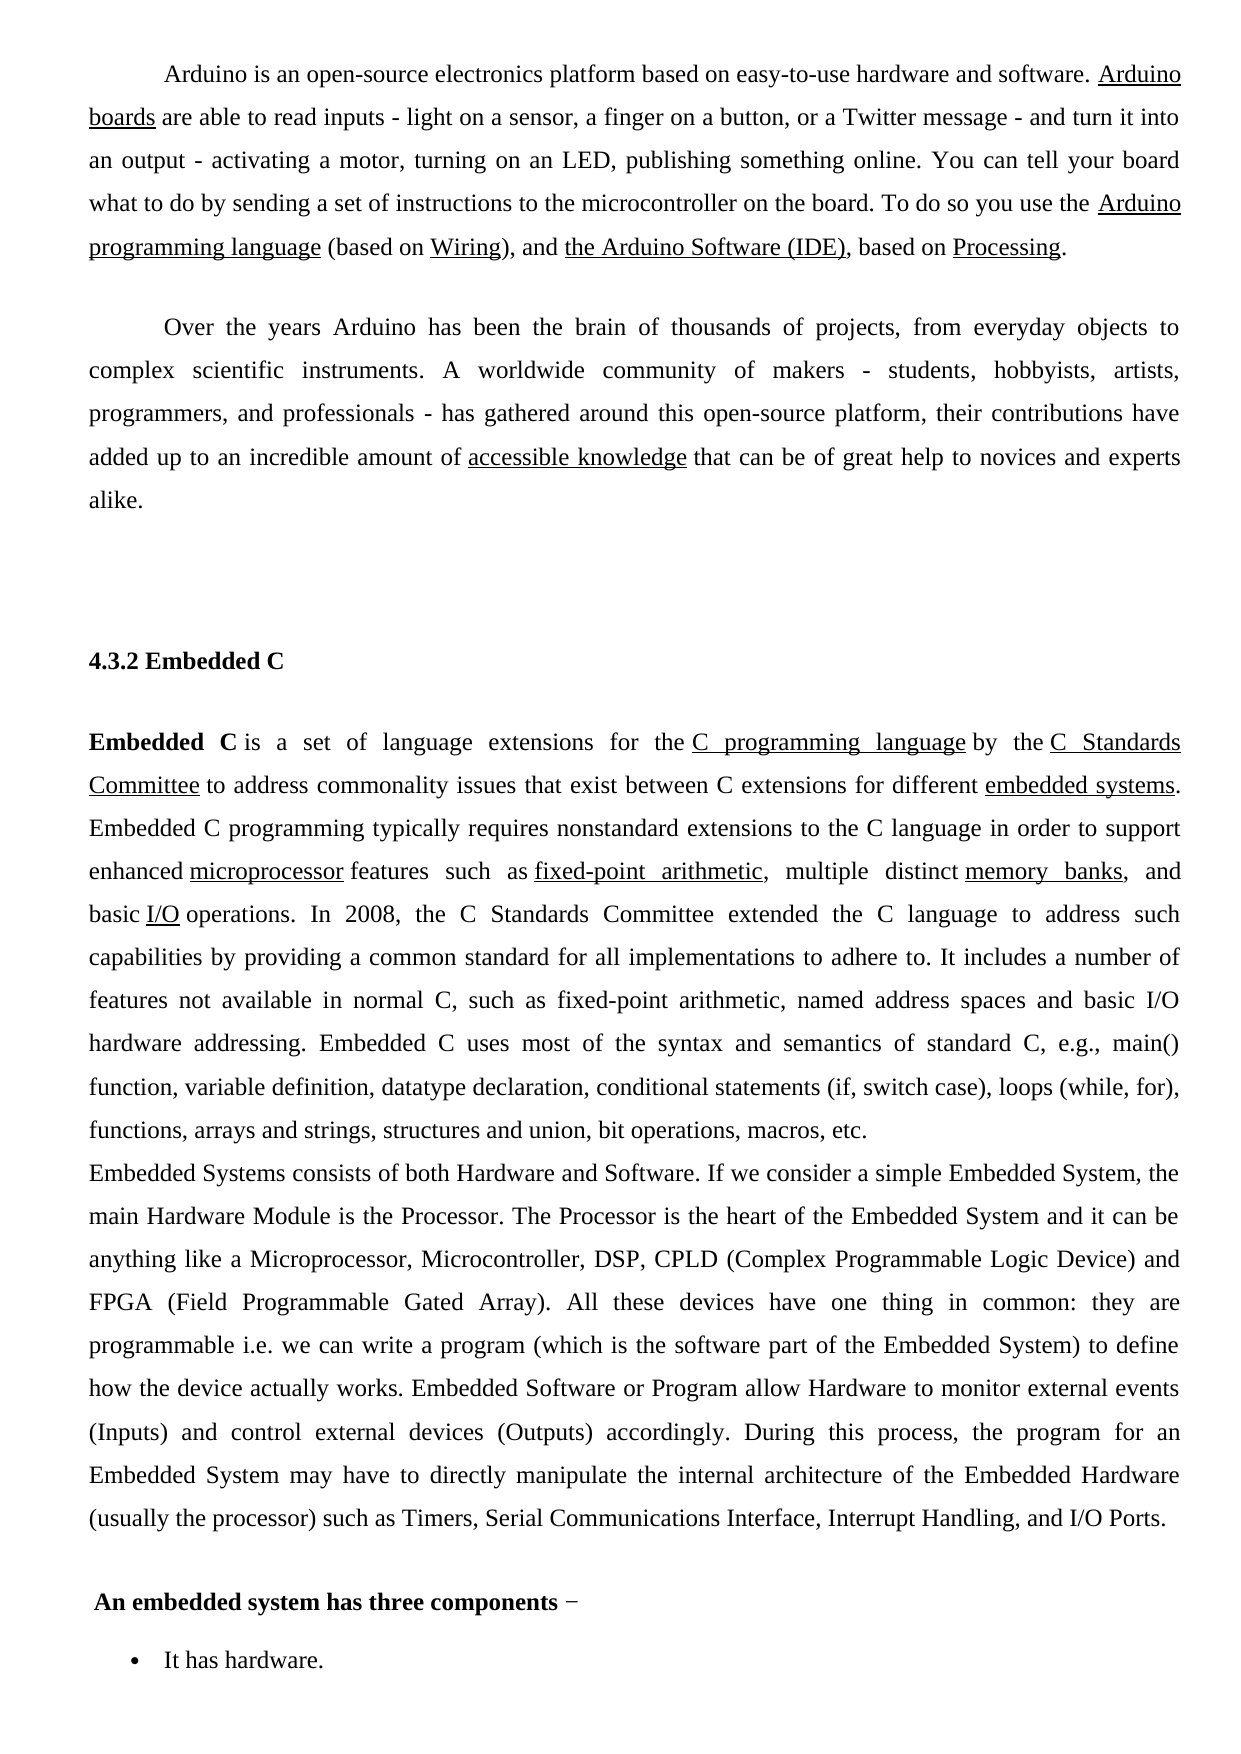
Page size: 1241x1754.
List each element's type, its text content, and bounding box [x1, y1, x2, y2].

text An embedded system has three components − [94, 1587, 1176, 1615]
text Over the years Arduino has been the brain of thousands of projects, from everyday objects to complex scientific instruments. A worldwide community of makers - students, hobbyists, artists, programmers, and professionals - has gathered around this open-source platform, their contributions have added up to an incredible amount of accessible knowledge that can be of great help to novices and experts alike. [89, 312, 1181, 513]
text Embedded C is a set of language extensions for the C programming language by the C Standards Committee to address commonality issues that exist between C extensions for different embedded systems. Embedded C programming typically requires nonstandard extensions to the C language in order to support enhanced microprocessor features such as fixed-point arithmetic, multiple distinct memory banks, and basic I/O operations. In 2008, the C Standards Committee extended the C language to address such capabilities by providing a common standard for all implementations to adhere to. It includes a number of features not available in normal C, such as fixed-point arithmetic, named address spaces and basic I/O hardware addressing. Embedded C uses most of the syntax and semantics of standard C, e.g., main() function, variable definition, datatype declaration, conditional statements (if, switch case), loops (while, for), functions, arrays and strings, structures and union, bit operations, macros, etc. [89, 727, 1181, 1143]
text 4.3.2 Embedded C [89, 646, 1181, 675]
text Arduino is an open-source electronics platform based on easy-to-use hardware and software. Arduino boards are able to read inputs - light on a sensor, a finger on a button, or a Twitter message - and turn it into an output - activating a motor, turning on an LED, publishing something online. You can tell your board what to do by sending a set of instructions to the microcontroller on the board. To do so you use the Arduino programming language (based on Wiring), and the Arduino Software (IDE), based on Processing. [89, 59, 1181, 260]
text Embedded Systems consists of both Hardware and Software. If we consider a simple Embedded System, the main Hardware Module is the Processor. The Processor is the heart of the Embedded System and it can be anything like a Microprocessor, Microcontroller, DSP, CPLD (Complex Programmable Logic Device) and FPGA (Field Programmable Gated Array). All these devices have one thing in common: they are programmable i.e. we can write a program (which is the software part of the Embedded System) to define how the device actually works. Embedded Software or Program allow Hardware to monitor external events (Inputs) and control external devices (Outputs) accordingly. During this process, the program for an Embedded System may have to directly manipulate the internal architecture of the Embedded Hardware (usually the processor) such as Timers, Serial Communications Interface, Interrupt Handling, and I/O Ports. [89, 1158, 1181, 1532]
list It has hardware. [131, 1645, 1176, 1673]
